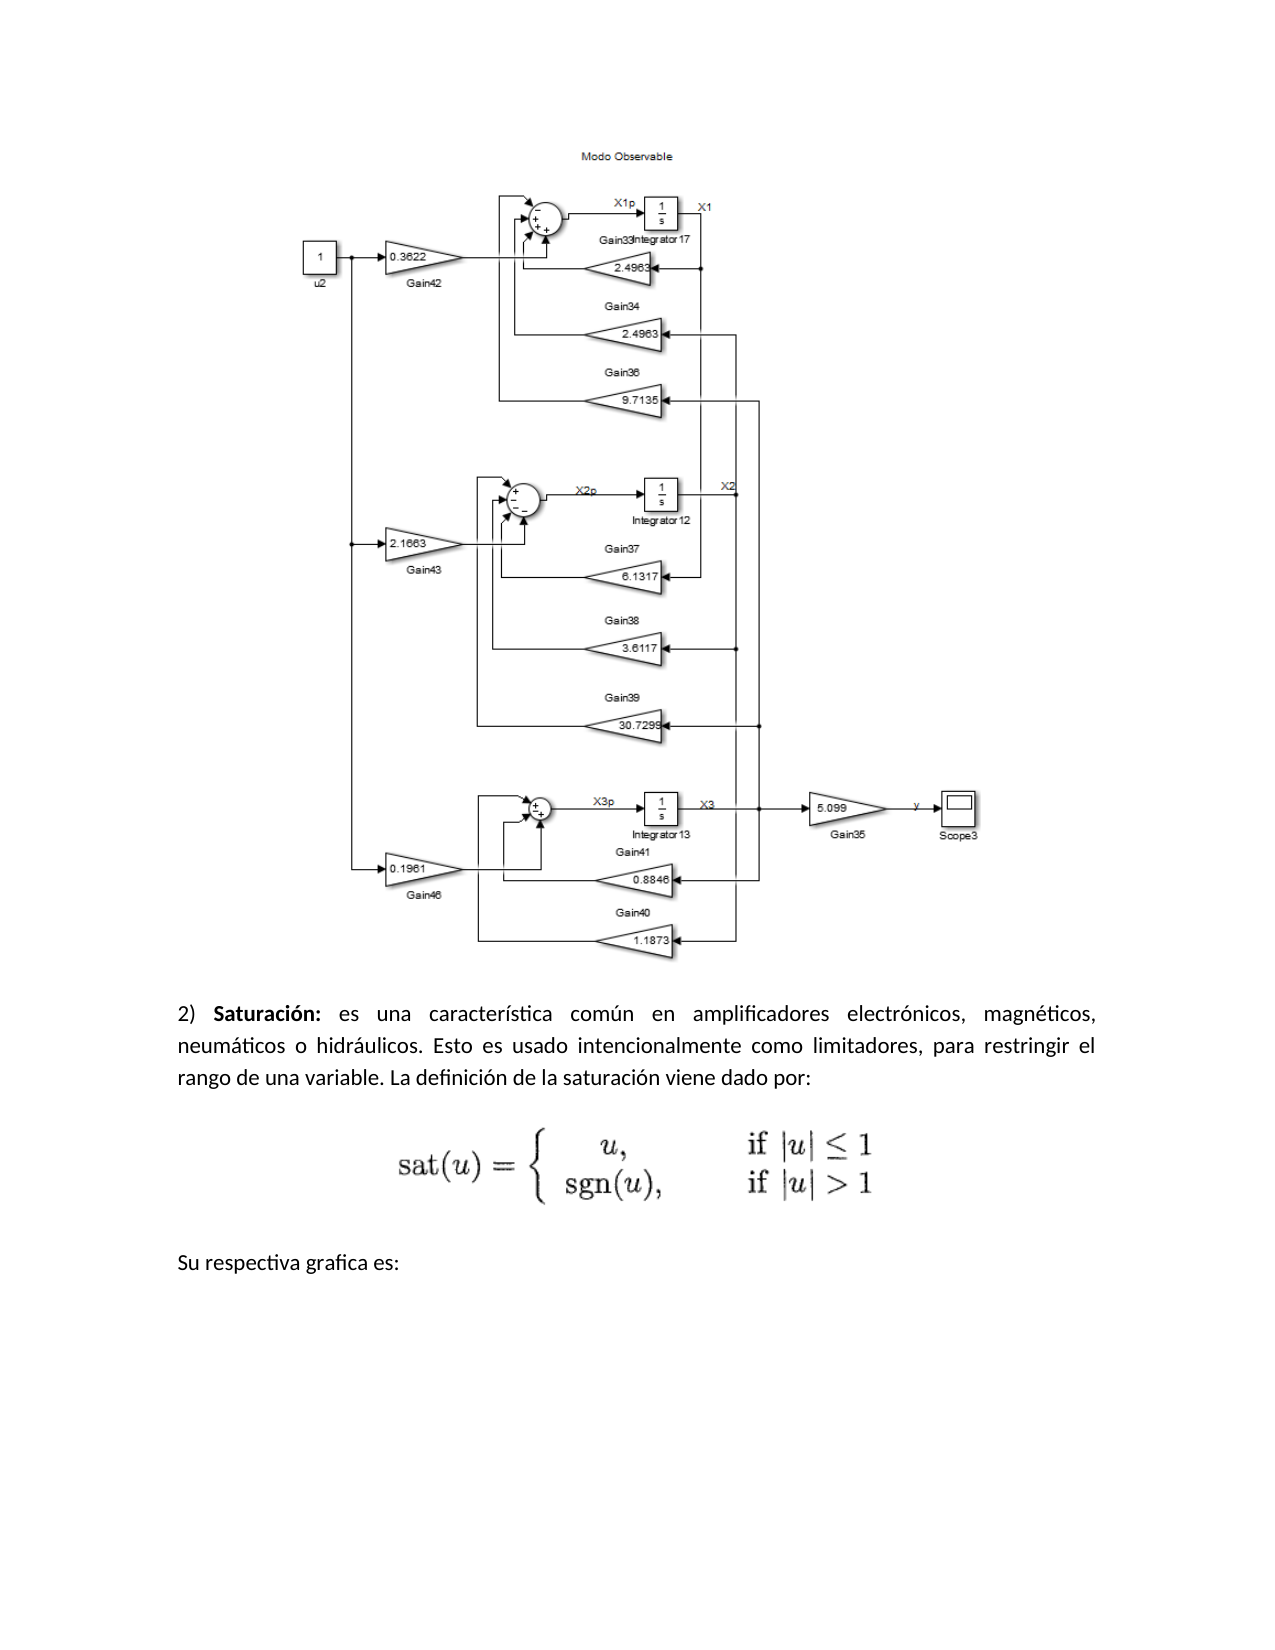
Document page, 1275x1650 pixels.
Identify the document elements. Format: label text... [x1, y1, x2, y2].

picture [294, 147, 981, 975]
text 2) Saturación: es una característica común en amplificadores electrónicos, magnéticos, neumáticos o hidráulicos. Esto es usado intencionalmente como limitadores, para restringir el rango de una variable. La definición de la saturación viene dado por: [177, 999, 1098, 1092]
text Su respectiva grafica es: [177, 1248, 1098, 1276]
